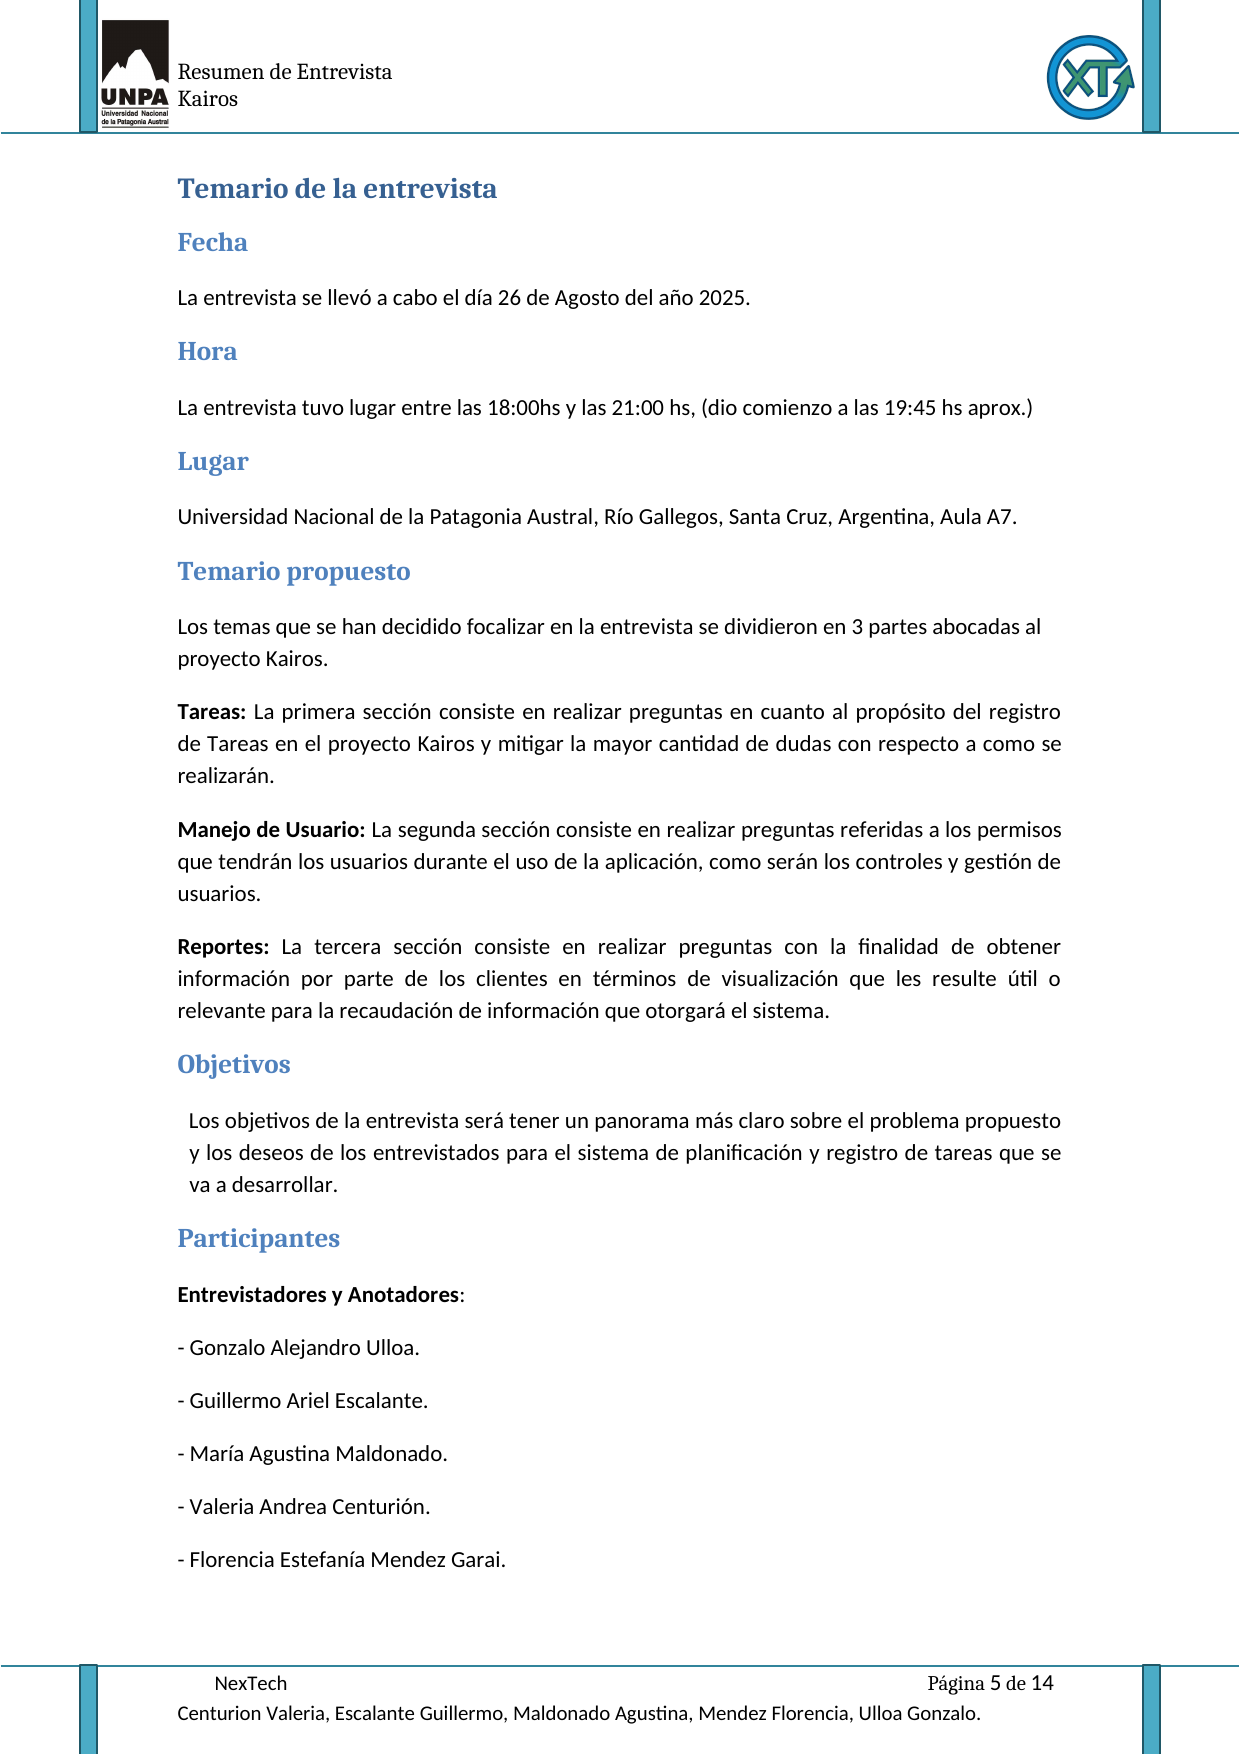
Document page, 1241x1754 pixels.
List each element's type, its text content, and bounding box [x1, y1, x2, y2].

subtitle Participantes [177, 1223, 1063, 1254]
text Reportes: La tercera sección consiste en realizar preguntas con la finalidad de obtener información por parte de los clientes en términos de visualización que les resulte útil o relevante para la recaudación de información que otorgará el sistema. [177, 932, 1063, 1024]
subtitle Lugar [177, 446, 1063, 477]
subtitle Fecha [177, 227, 1063, 258]
subtitle Hora [177, 336, 1063, 367]
text - Valeria Andrea Centurión. [177, 1492, 1063, 1520]
text - Gonzalo Alejandro Ulloa. [177, 1333, 1063, 1361]
text - Florencia Estefanía Mendez Garai. [177, 1545, 1063, 1573]
text La entrevista tuvo lugar entre las 18:00hs y las 21:00 hs, (dio comienzo a las 19:45 hs aprox.) [177, 393, 1063, 421]
text La entrevista se llevó a cabo el día 26 de Agosto del año 2025. [177, 283, 1063, 311]
subtitle Objetivos [177, 1049, 1063, 1081]
text Tareas: La primera sección consiste en realizar preguntas en cuanto al propósito del registro de Tareas en el proyecto Kairos y mitigar la mayor cantidad de dudas con respecto a como se realizarán. [177, 697, 1063, 790]
text - Guillermo Ariel Escalante. [177, 1386, 1063, 1414]
text Los temas que se han decidido focalizar en la entrevista se dividieron en 3 partes abocadas al proyecto Kairos. [177, 612, 1063, 672]
picture [1032, 22, 1143, 133]
subtitle Temario propuesto [177, 556, 1063, 587]
subtitle Temario de la entrevista [177, 172, 1063, 206]
text Manejo de Usuario: La segunda sección consiste en realizar preguntas referidas a los permisos que tendrán los usuarios durante el uso de la aplicación, como serán los controles y gestión de usuarios. [177, 815, 1063, 907]
text Los objetivos de la entrevista será tener un panorama más claro sobre el problema propuesto y los deseos de los entrevistados para el sistema de planificación y registro de tareas que se va a desarrollar. [189, 1106, 1063, 1198]
picture [100, 18, 170, 129]
text Entrevistadores y Anotadores: [177, 1280, 1063, 1308]
text Universidad Nacional de la Patagonia Austral, Río Gallegos, Santa Cruz, Argentina, Aula A7. [177, 502, 1063, 531]
text - María Agustina Maldonado. [177, 1439, 1063, 1467]
